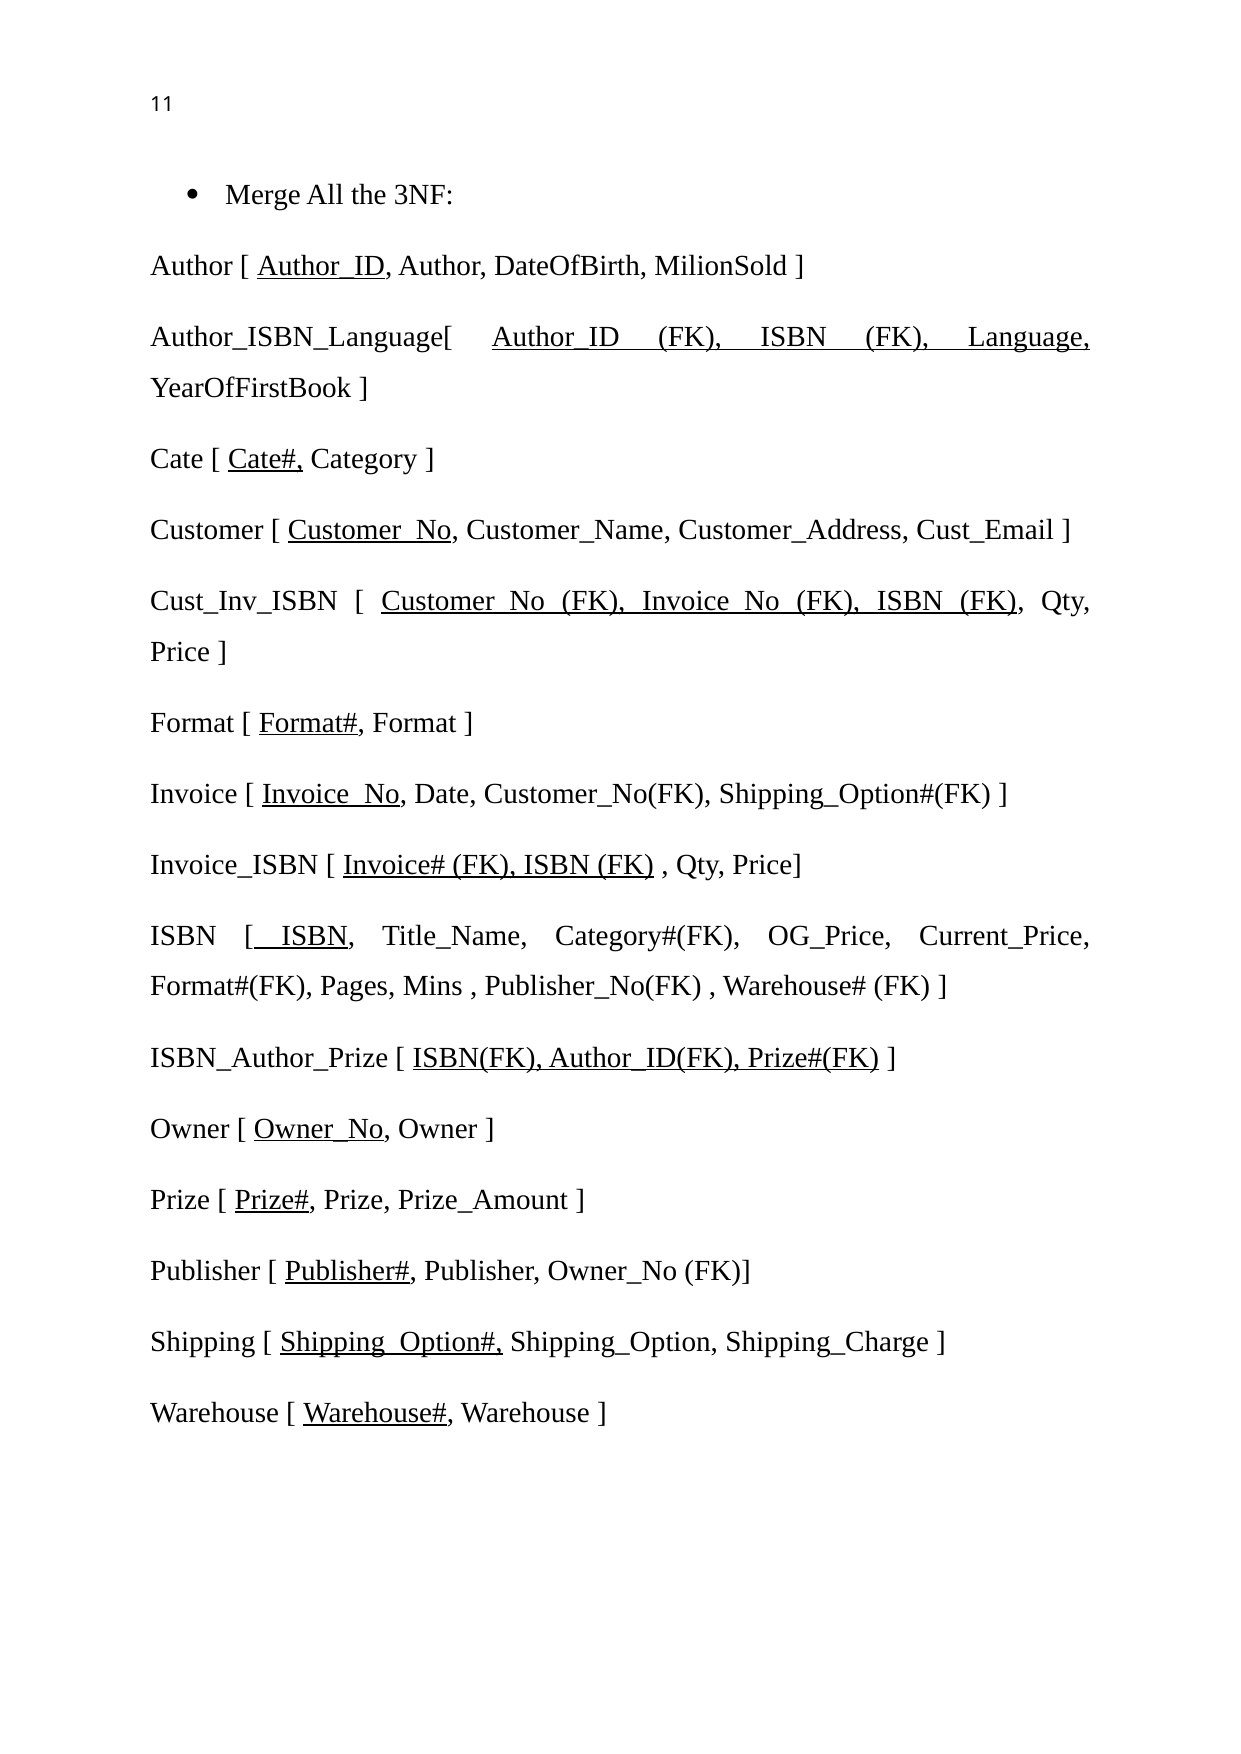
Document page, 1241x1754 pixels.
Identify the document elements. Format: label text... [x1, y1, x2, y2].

text Invoice_ISBN [ Invoice# (FK), ISBN (FK) , Qty, Price] [150, 847, 1090, 881]
text ISBN [ ISBN, Title_Name, Category#(FK), OG_Price, Current_Price, Format#(FK), Pages, Mins , Publisher_No(FK) , Warehouse# (FK) ] [150, 918, 1090, 1002]
text ISBN_Author_Prize [ ISBN(FK), Author_ID(FK), Prize#(FK) ] [150, 1040, 1090, 1073]
text Customer [ Customer_No, Customer_Name, Customer_Address, Cust_Email ] [150, 512, 1090, 546]
text Cate [ Cate#, Category ] [150, 441, 1090, 474]
text Cust_Inv_ISBN [ Customer_No (FK), Invoice_No (FK), ISBN (FK), Qty, Price ] [150, 583, 1090, 667]
text Prize [ Prize#, Prize, Prize_Amount ] [150, 1182, 1090, 1216]
text Shipping [ Shipping_Option#, Shipping_Option, Shipping_Charge ] [150, 1324, 1090, 1358]
text Author_ISBN_Language[ Author_ID (FK), ISBN (FK), Language, YearOfFirstBook ] [150, 319, 1090, 403]
text Invoice [ Invoice_No, Date, Customer_No(FK), Shipping_Option#(FK) ] [150, 776, 1090, 809]
text Author [ Author_ID, Author, DateOfBirth, MilionSold ] [150, 248, 1090, 282]
text Format [ Format#, Format ] [150, 705, 1090, 738]
list Merge All the 3NF: [187, 177, 1090, 211]
text Publisher [ Publisher#, Publisher, Owner_No (FK)] [150, 1253, 1090, 1287]
text Owner [ Owner_No, Owner ] [150, 1111, 1090, 1144]
text Warehouse [ Warehouse#, Warehouse ] [150, 1395, 1090, 1429]
